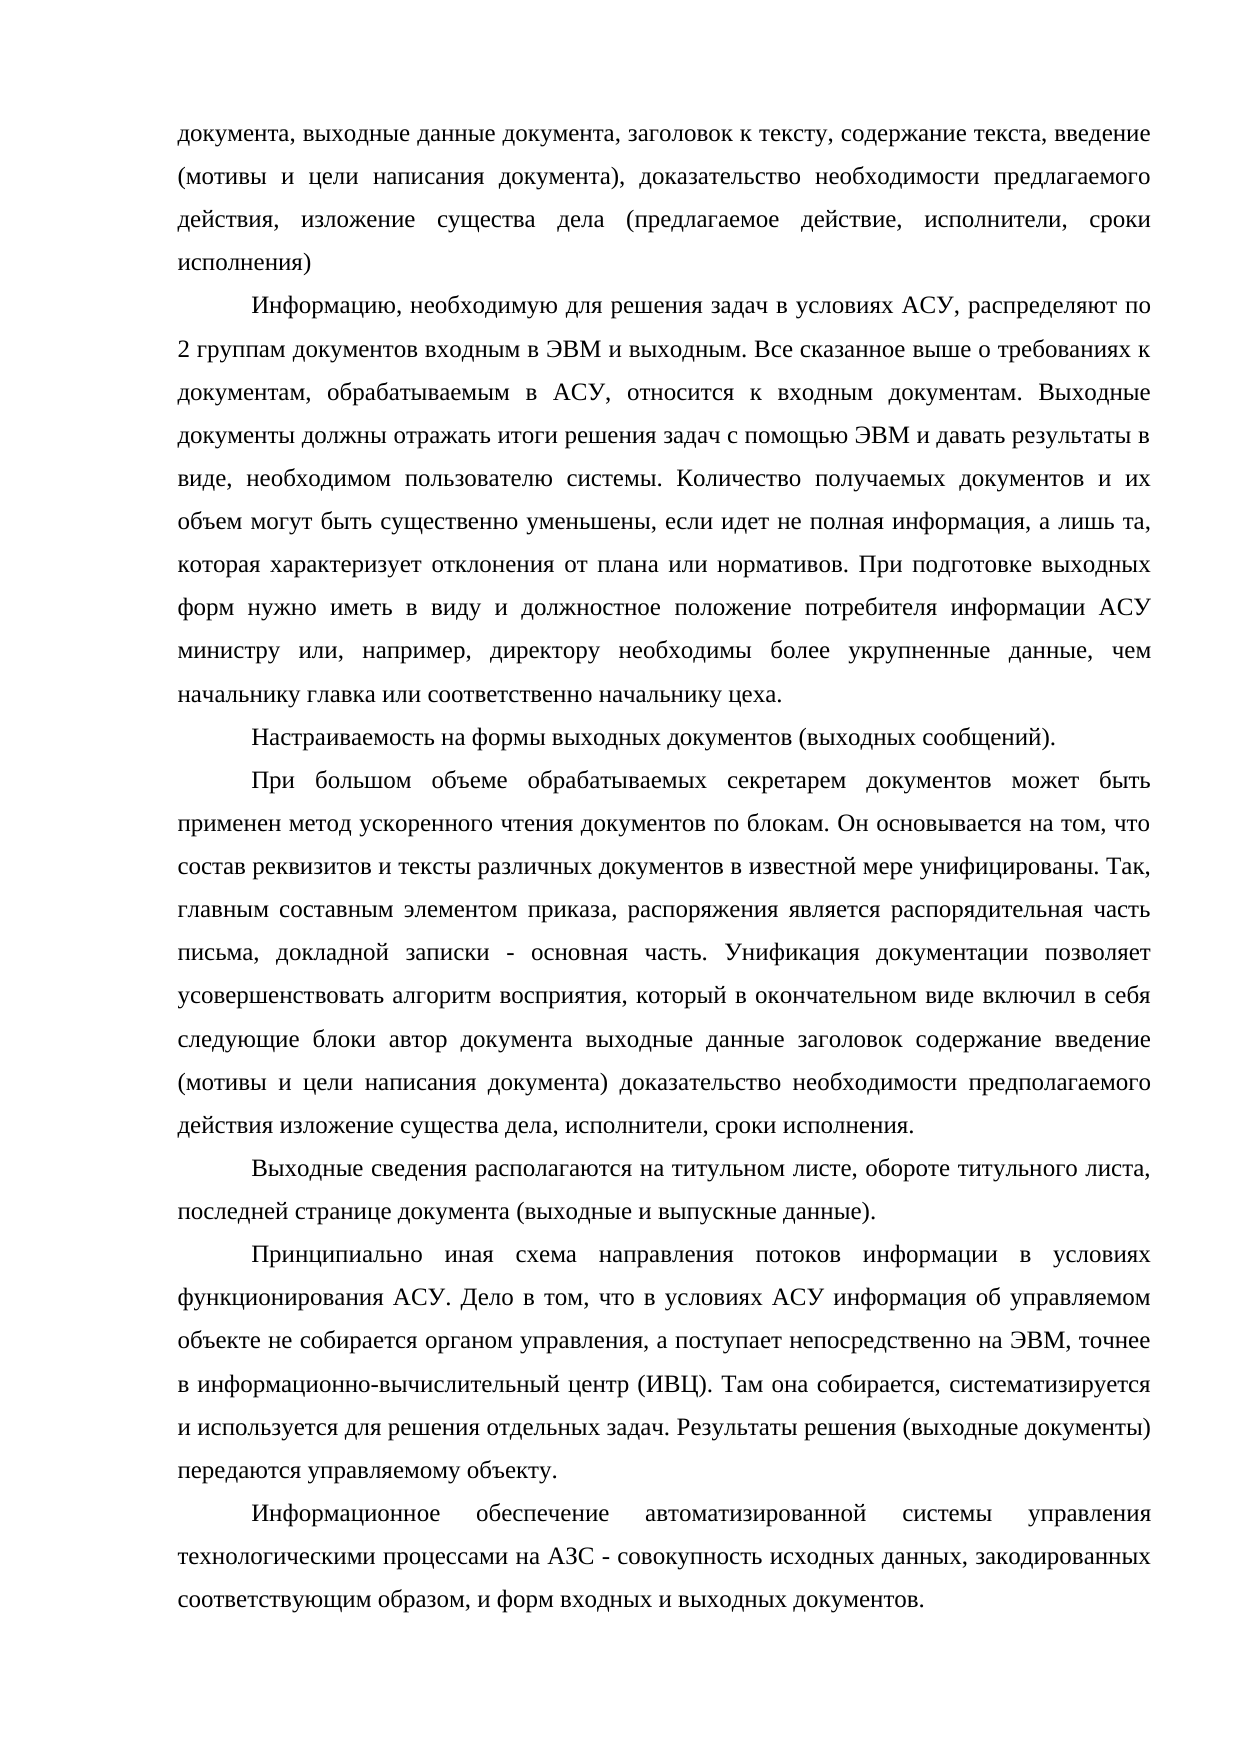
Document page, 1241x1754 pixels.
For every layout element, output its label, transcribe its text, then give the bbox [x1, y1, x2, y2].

text Настраиваемость на формы выходных документов (выходных сообщений). [177, 722, 1152, 751]
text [177, 118, 1152, 276]
text Информацию, необходимую для решения задач в условиях АСУ, распределяют по 2 группам документов входным в ЭВМ и выходным. Все сказанное выше о требованиях к документам, обрабатываемым в АСУ, относится к входным документам. Выходные документы должны отражать итоги решения задач с помощью ЭВМ и давать результаты в виде, необходимом пользователю системы. Количество получаемых документов и их объем могут быть существенно уменьшены, если идет не полная информация, а лишь та, которая характеризует отклонения от плана или нормативов. При подготовке выходных форм нужно иметь в виду и должностное положение потребителя информации АСУ министру или, например, директору необходимы более укрупненные данные, чем начальнику главка или соответственно начальнику цеха. [177, 291, 1152, 707]
text Информационное обеспечение автоматизированной системы управления технологическими процессами на АЗС - совокупность исходных данных, закодированных соответствующим образом, и форм входных и выходных документов. [177, 1498, 1152, 1613]
text При большом объеме обрабатываемых секретарем документов может быть применен метод ускоренного чтения документов по блокам. Он основывается на том, что состав реквизитов и тексты различных документов в известной мере унифицированы. Так, главным составным элементом приказа, распоряжения является распорядительная часть письма, докладной записки - основная часть. Унификация документации позволяет усовершенствовать алгоритм восприятия, который в окончательном виде включил в себя следующие блоки автор документа выходные данные заголовок содержание введение (мотивы и цели написания документа) доказательство необходимости предполагаемого действия изложение существа дела, исполнители, сроки исполнения. [177, 765, 1152, 1139]
text Выходные сведения располагаются на титульном листе, обороте титульного листа, последней странице документа (выходные и выпускные данные). [177, 1153, 1152, 1225]
text Принципиально иная схема направления потоков информации в условиях функционирования АСУ. Дело в том, что в условиях АСУ информация об управляемом объекте не собирается органом управления, а поступает непосредственно на ЭВМ, точнее в информационно-вычислительный центр (ИВЦ). Там она собирается, систематизируется и используется для решения отдельных задач. Результаты решения (выходные документы) передаются управляемому объекту. [177, 1239, 1152, 1484]
